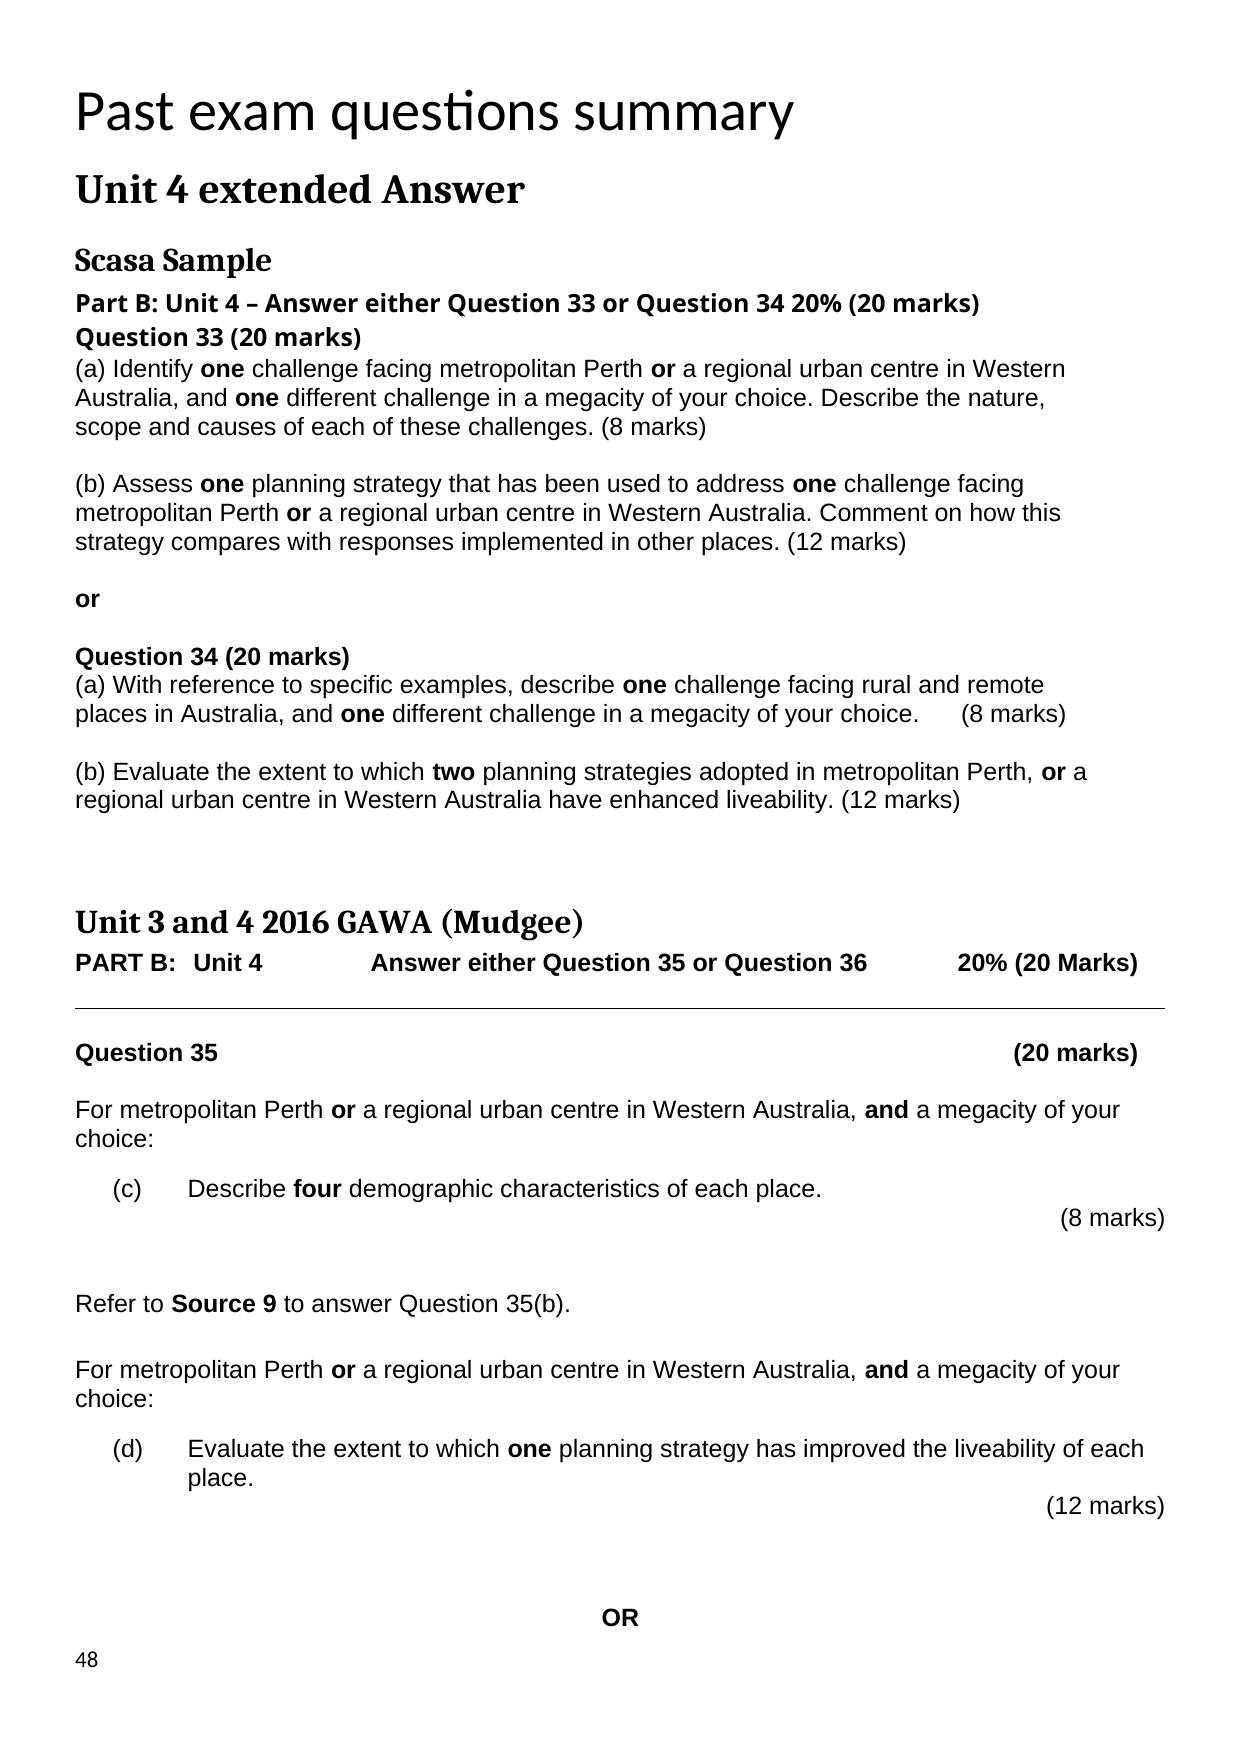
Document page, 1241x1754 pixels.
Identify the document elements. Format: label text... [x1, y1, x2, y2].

text (b) Evaluate the extent to which two planning strategies adopted in metropolitan Perth, or a [75, 756, 1165, 785]
text metropolitan Perth or a regional urban centre in Western Australia. Comment on how this [75, 498, 1165, 526]
text Australia, and one different challenge in a megacity of your choice. Describe the nature, [75, 383, 1165, 411]
subtitle Scasa Sample [75, 242, 1165, 280]
text strategy compares with responses implemented in other places. (12 marks) [75, 526, 1165, 555]
list Evaluate the extent to which one planning strategy has improved the liveability of each place. [112, 1434, 1165, 1491]
text or [75, 584, 1165, 613]
text PART B: Unit 4 Answer either Question 35 or Question 36 20% (20 Marks) [75, 948, 1165, 977]
text Question 35 (20 marks) [75, 1038, 1165, 1067]
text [75, 1355, 1165, 1413]
text (8 marks) [112, 1202, 1165, 1231]
text OR [75, 1603, 1165, 1631]
text scope and causes of each of these challenges. (8 marks) [75, 411, 1165, 440]
text Part B: Unit 4 – Answer either Question 33 or Question 34 20% (20 marks) [75, 286, 1165, 320]
subtitle Unit 4 extended Answer [75, 166, 1165, 214]
text Refer to Source 9 to answer Question 35(b). [75, 1289, 1165, 1318]
text (12 marks) [112, 1491, 1165, 1520]
text (a) With reference to specific examples, describe one challenge facing rural and remote [75, 670, 1165, 699]
text For metropolitan Perth or a regional urban centre in Western Australia, and a megacity of your choice: [75, 1095, 1165, 1153]
subtitle Unit 3 and 4 2016 GAWA (Mudgee) [75, 904, 1165, 942]
text Question 34 (20 marks) [75, 641, 1165, 670]
text (a) Identify one challenge facing metropolitan Perth or a regional urban centre in Western [75, 354, 1165, 383]
text Question 33 (20 marks) [75, 320, 1165, 354]
list Describe four demographic characteristics of each place. [112, 1174, 1165, 1202]
text regional urban centre in Western Australia have enhanced liveability. (12 marks) [75, 785, 1165, 814]
text (b) Assess one planning strategy that has been used to address one challenge facing [75, 469, 1165, 498]
text places in Australia, and one different challenge in a megacity of your choice. (8 marks) [75, 699, 1165, 728]
